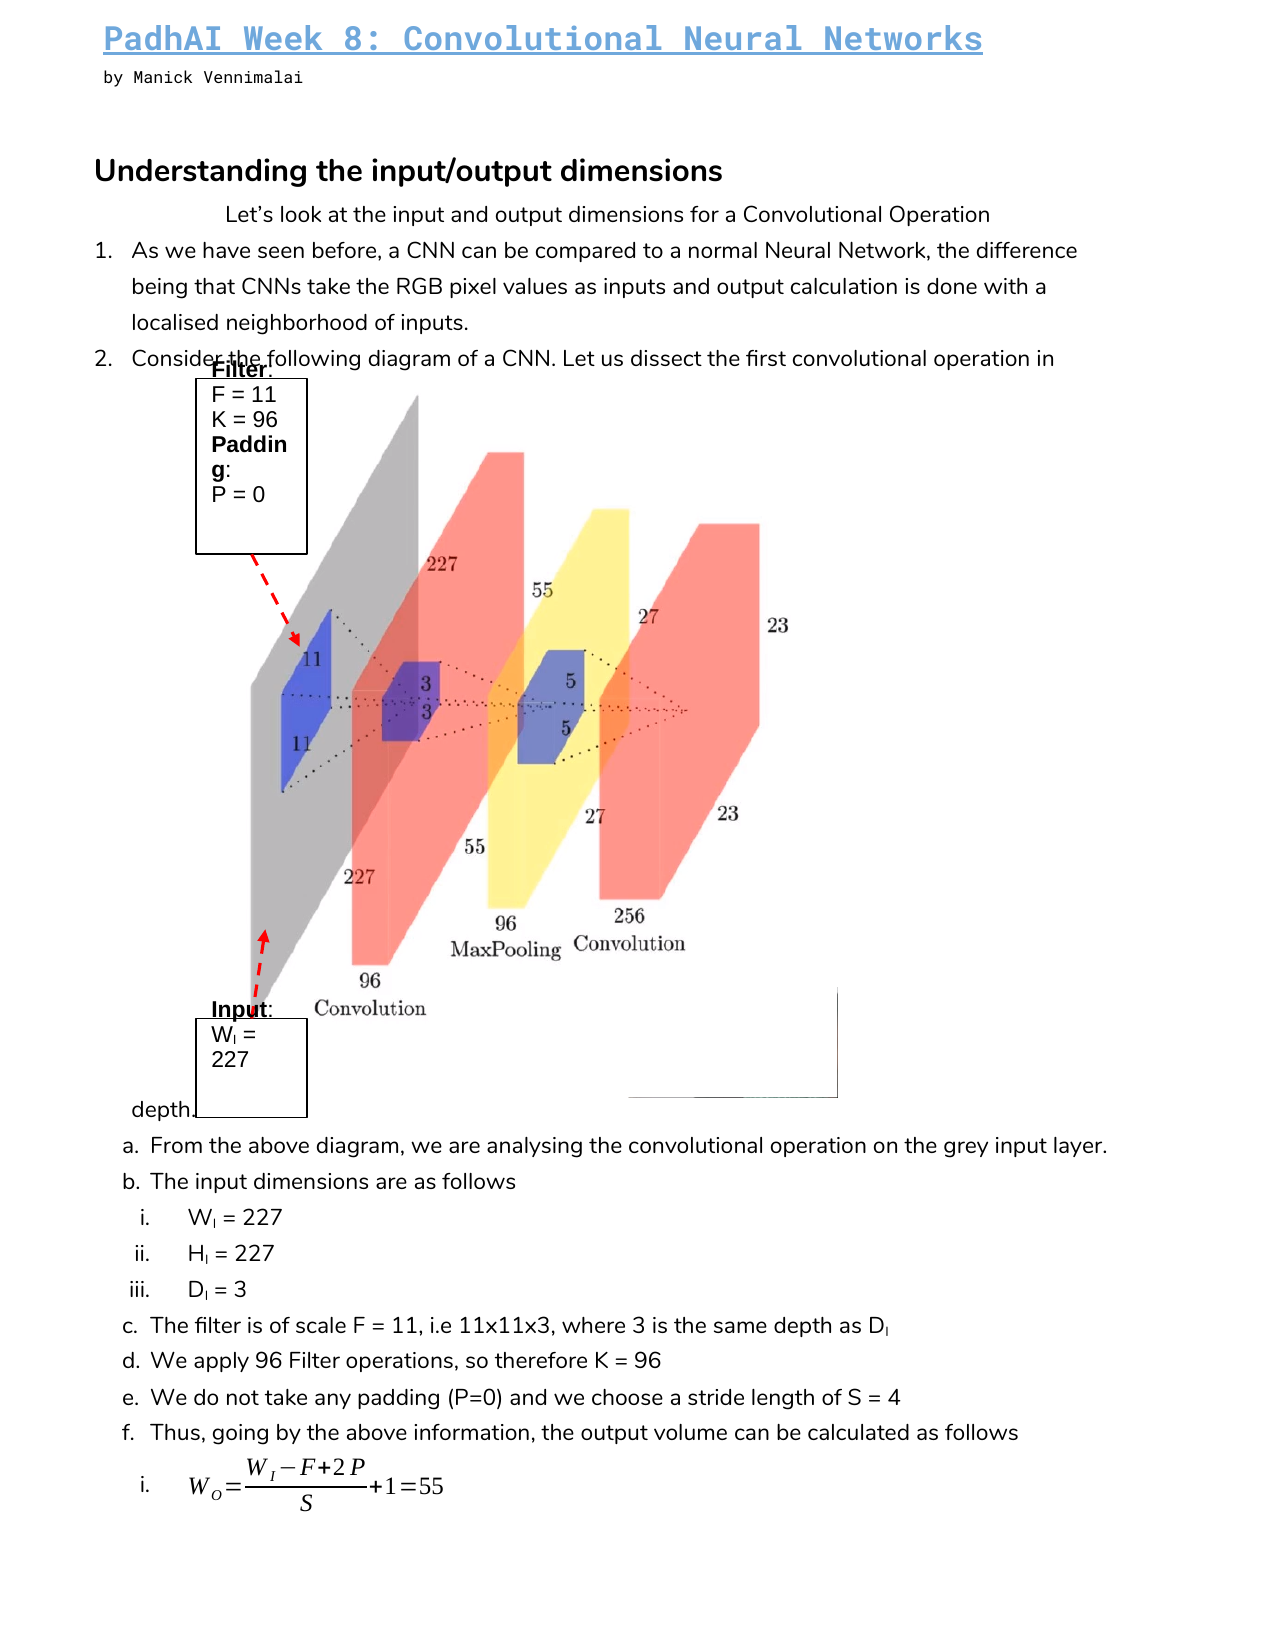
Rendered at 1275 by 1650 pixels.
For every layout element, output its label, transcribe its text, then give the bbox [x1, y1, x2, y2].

list DI = 3 [150, 1274, 1125, 1305]
picture [236, 1007, 241, 1015]
list Thus, going by the above information, the output volume can be calculated as follows [122, 1418, 1125, 1449]
subtitle Understanding the input/output dimensions [94, 150, 1125, 193]
list From the above diagram, we are analysing the convolutional operation on the grey input layer. [122, 1130, 1125, 1161]
list As we have seen before, a CNN can be compared to a normal Neural Network, the difference being that CNNs take the RGB pixel values as inputs and output calculation is done with a localised neighborhood of inputs. [94, 235, 1125, 338]
list The filter is of scale F = 11, i.e 11x11x3, where 3 is the same depth as DI [122, 1310, 1125, 1341]
list We do not take any padding (P=0) and we choose a stride length of S = 4 [122, 1382, 1125, 1413]
list The input dimensions are as follows [122, 1166, 1125, 1197]
list We apply 96 Filter operations, so therefore K = 96 [122, 1346, 1125, 1377]
list WI = 227 [150, 1202, 1125, 1233]
text Let’s look at the input and output dimensions for a Convolutional Operation [225, 199, 1125, 230]
picture [196, 378, 838, 1098]
list HI = 227 [150, 1238, 1125, 1269]
